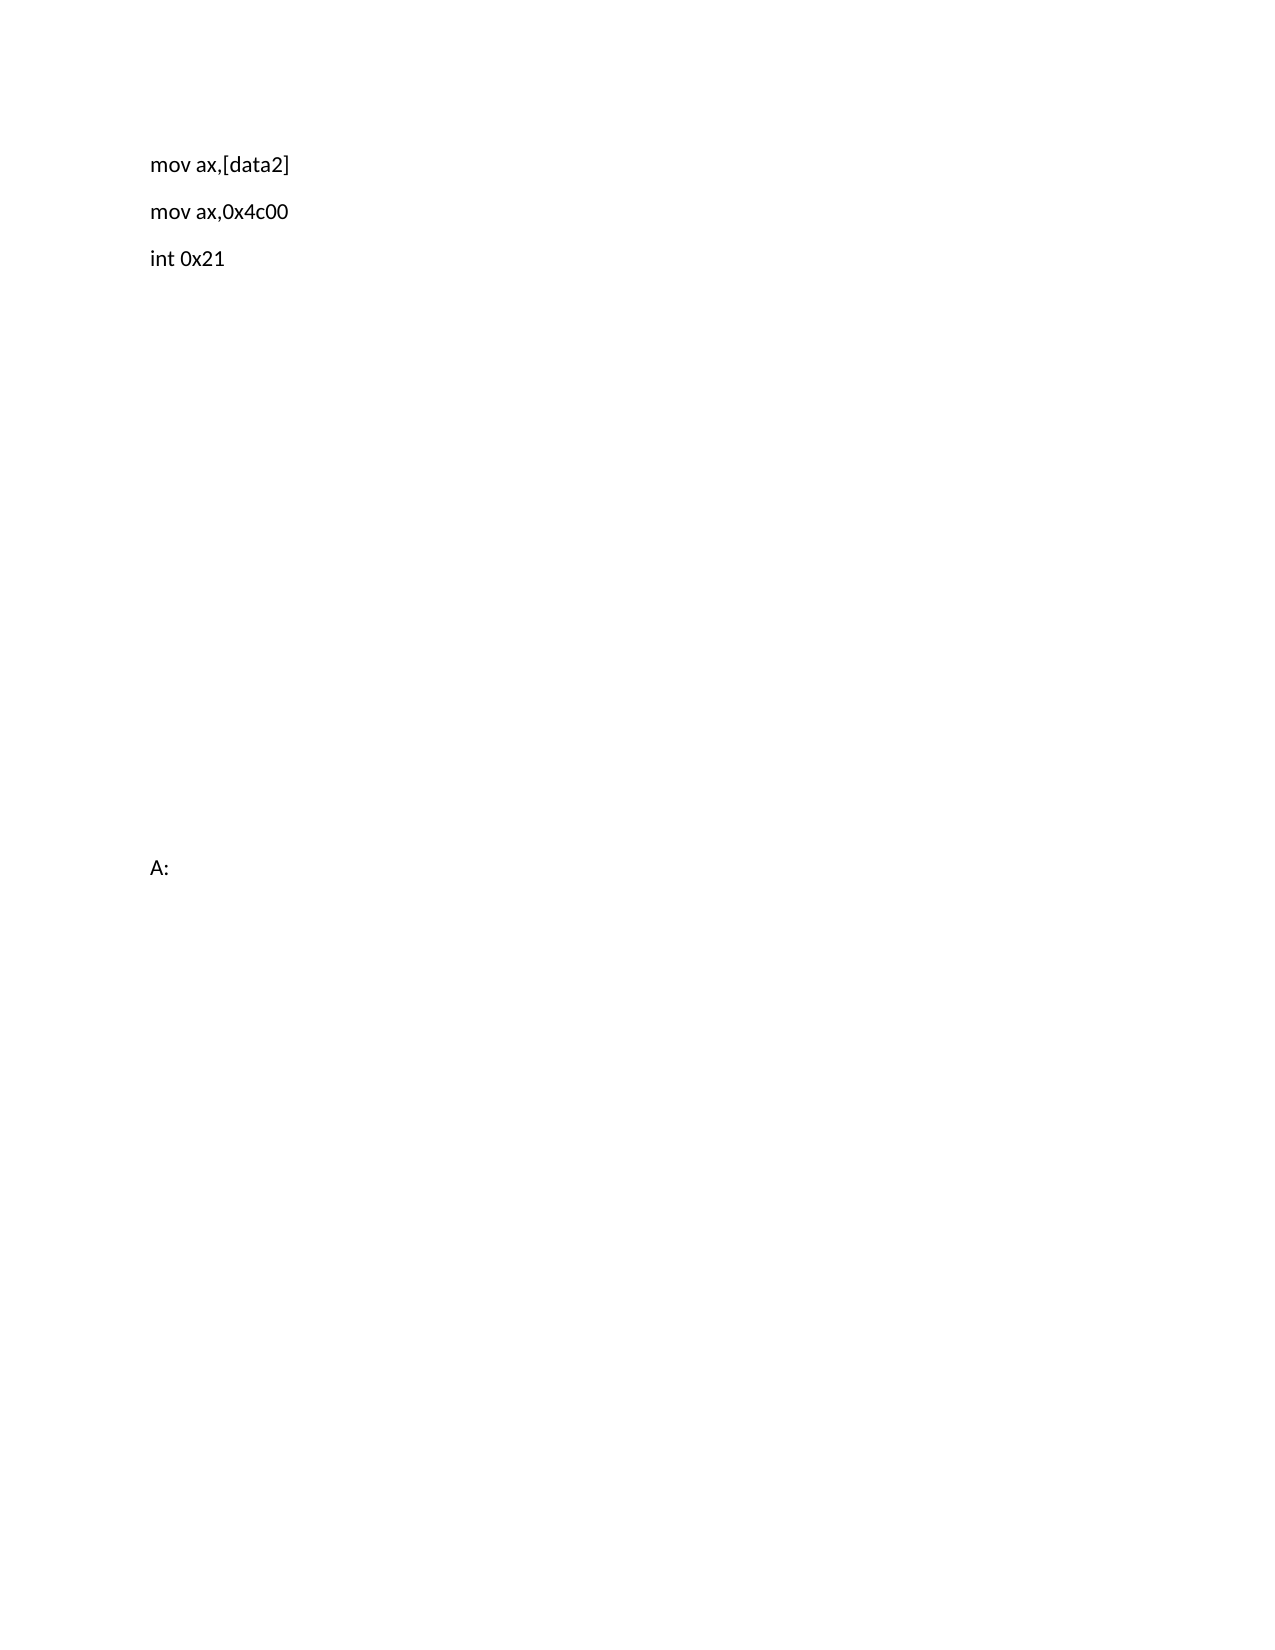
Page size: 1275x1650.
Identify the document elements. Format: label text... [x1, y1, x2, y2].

text A: [150, 853, 1125, 881]
text int 0x21 [150, 244, 1125, 272]
text mov ax,0x4c00 [150, 197, 1125, 225]
text mov ax,[data2] [150, 150, 1125, 178]
